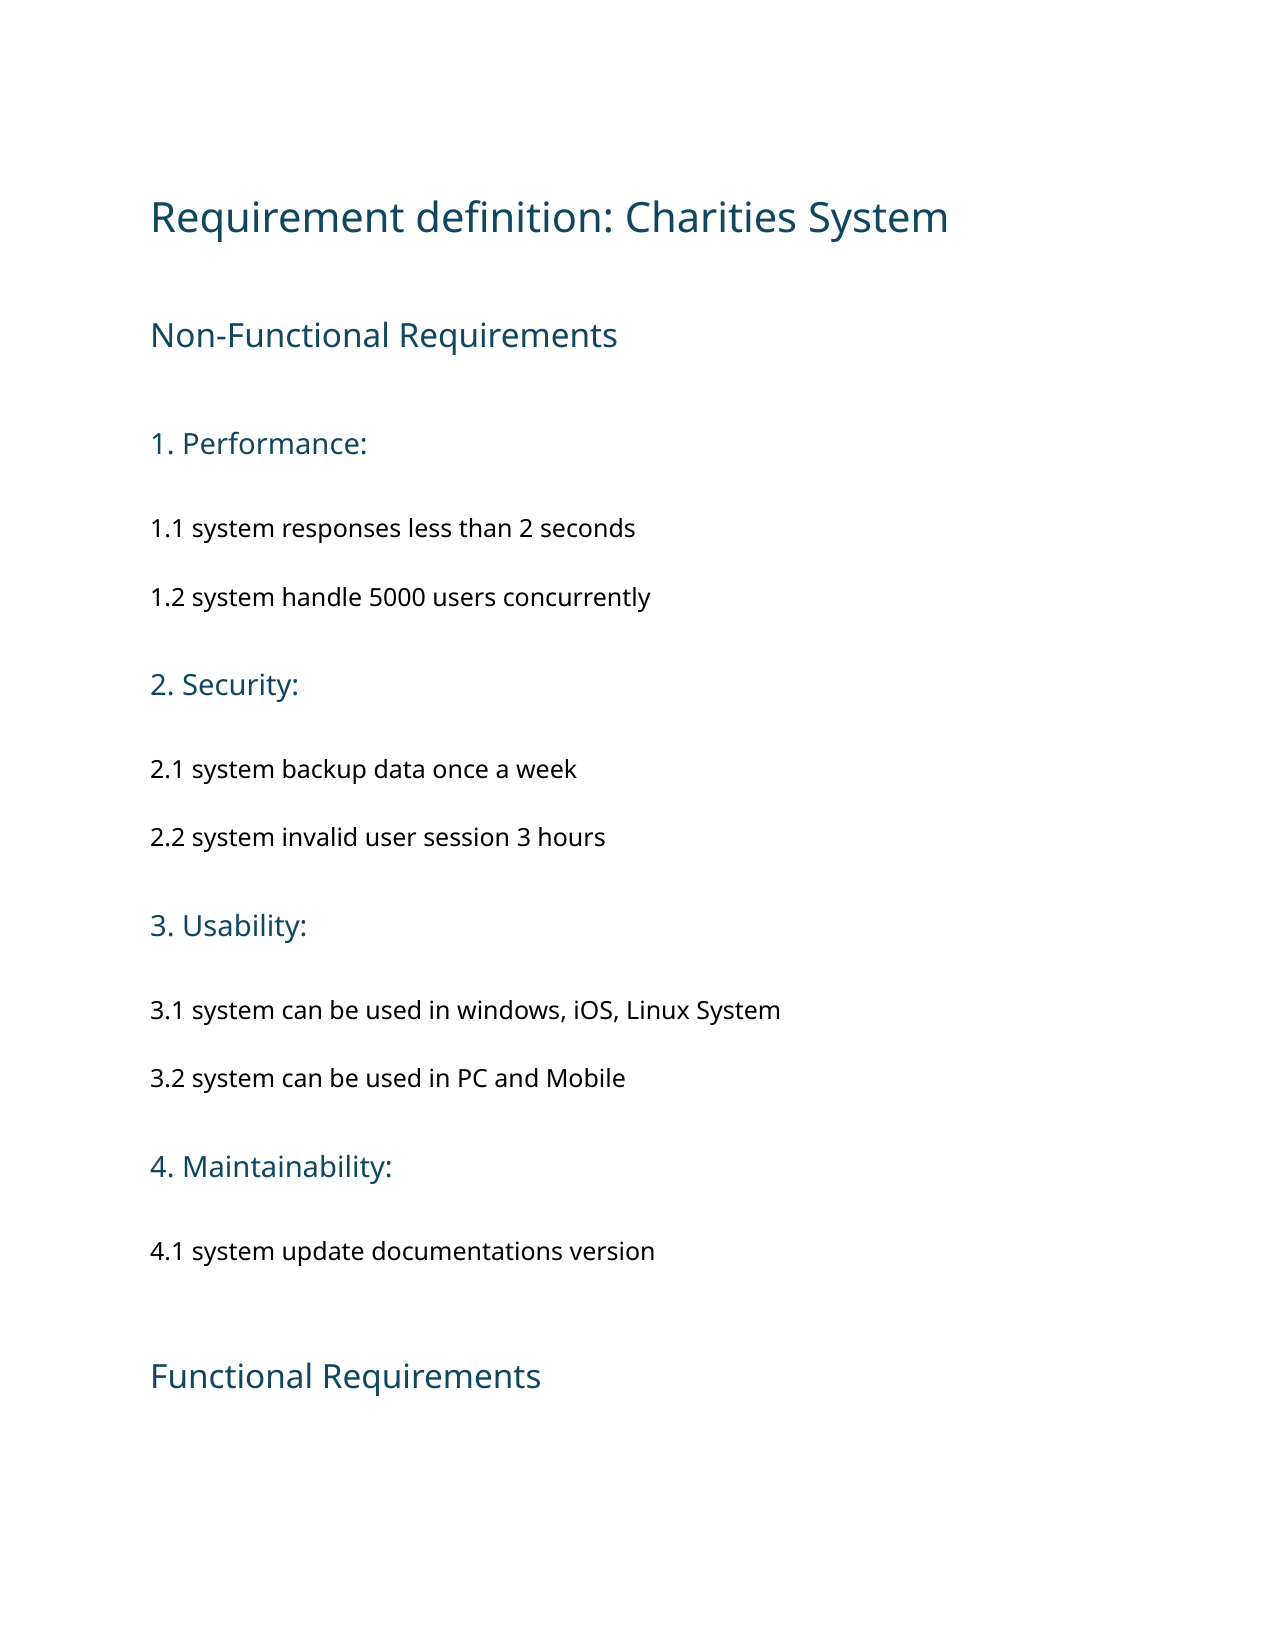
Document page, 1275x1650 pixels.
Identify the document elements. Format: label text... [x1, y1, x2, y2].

text 3.2 system can be used in PC and Mobile [150, 1061, 1125, 1095]
text 2.2 system invalid user session 3 hours [150, 820, 1125, 854]
subtitle 4. Maintainability: [150, 1146, 1125, 1186]
subtitle 2. Security: [150, 664, 1125, 704]
subtitle Requirement definition: Charities System [150, 187, 1125, 244]
text 1.2 system handle 5000 users concurrently [150, 579, 1125, 613]
subtitle 3. Usability: [150, 905, 1125, 944]
subtitle 1. Performance: [150, 423, 1125, 463]
text 1.1 system responses less than 2 seconds [150, 511, 1125, 545]
text 4.1 system update documentations version [150, 1234, 1125, 1268]
subtitle Functional Requirements [150, 1353, 1125, 1398]
subtitle Non-Functional Requirements [150, 312, 1125, 357]
text 3.1 system can be used in windows, iOS, Linux System [150, 993, 1125, 1027]
text 2.1 system backup data once a week [150, 752, 1125, 786]
